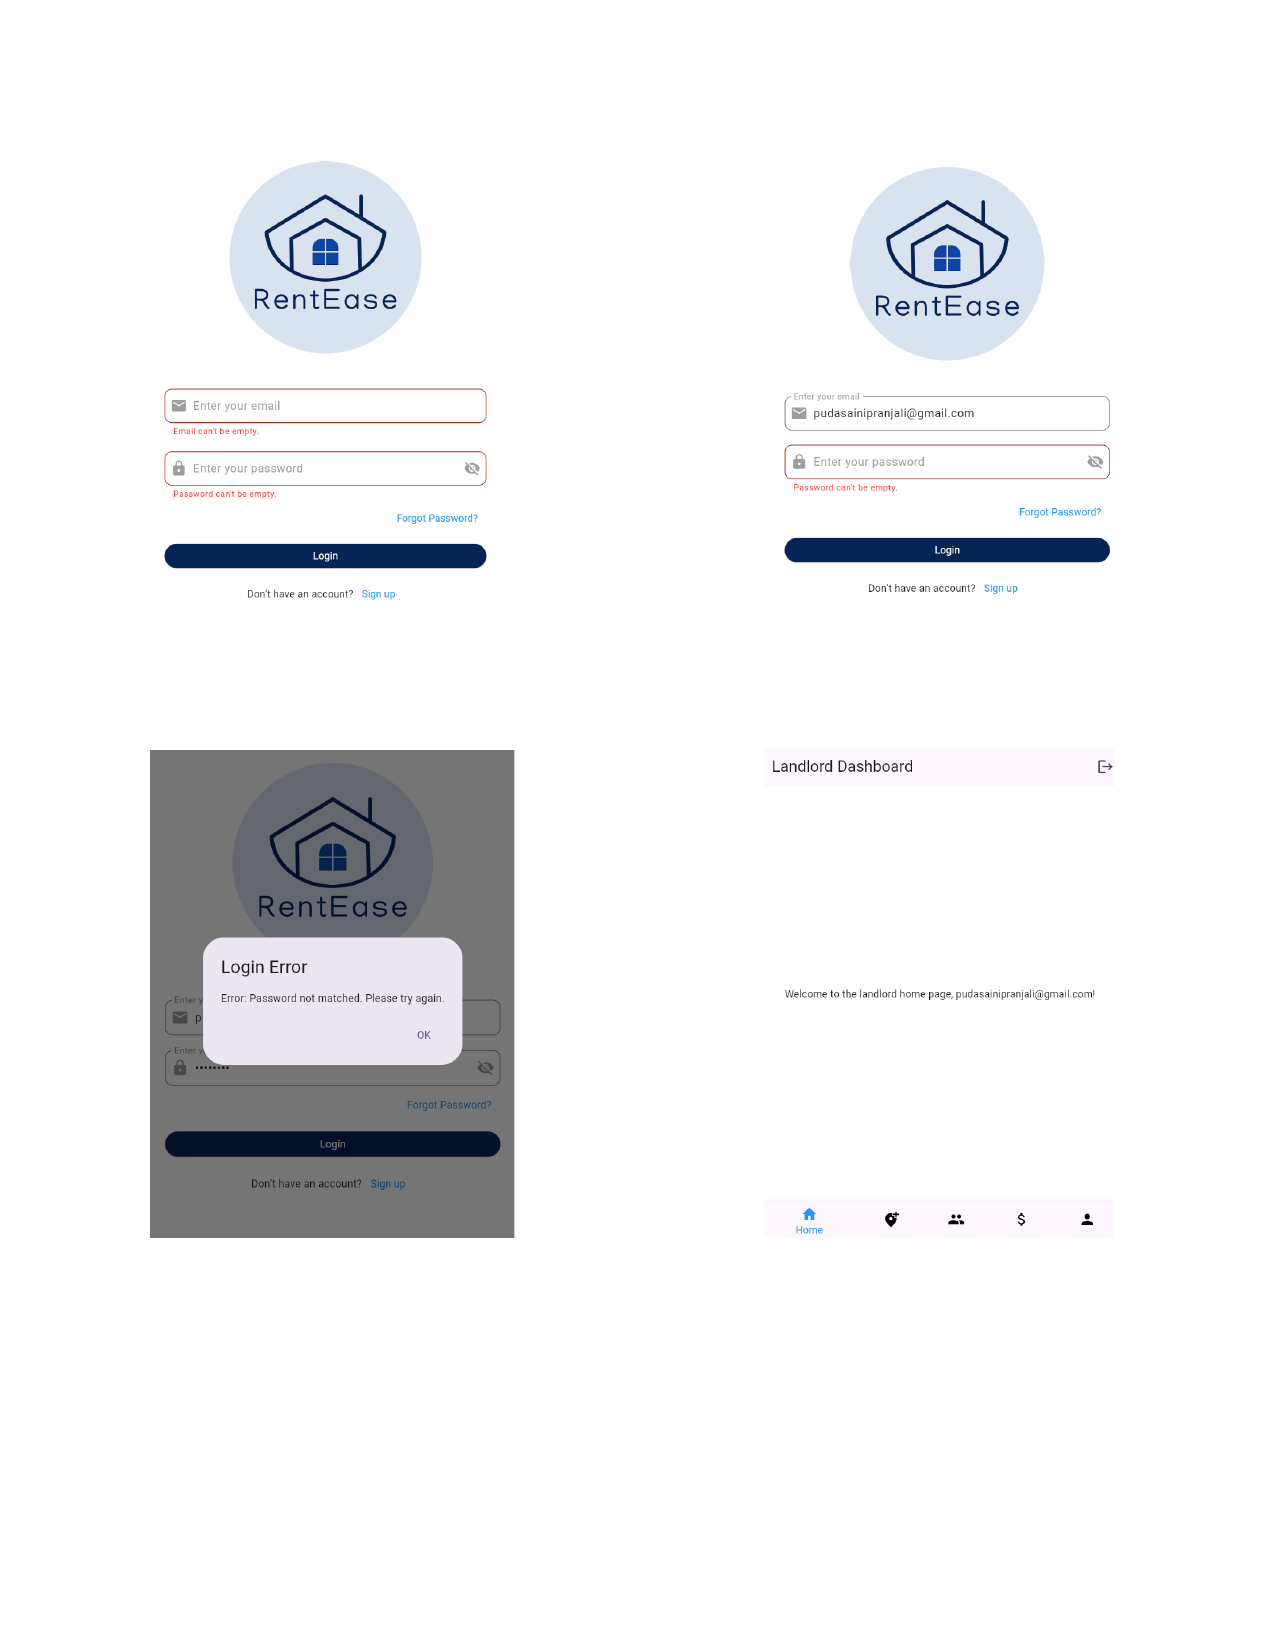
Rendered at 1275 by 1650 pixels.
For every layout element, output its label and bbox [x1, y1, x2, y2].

picture [150, 150, 501, 658]
picture [764, 748, 1115, 1238]
picture [770, 154, 1123, 658]
picture [150, 750, 515, 1238]
